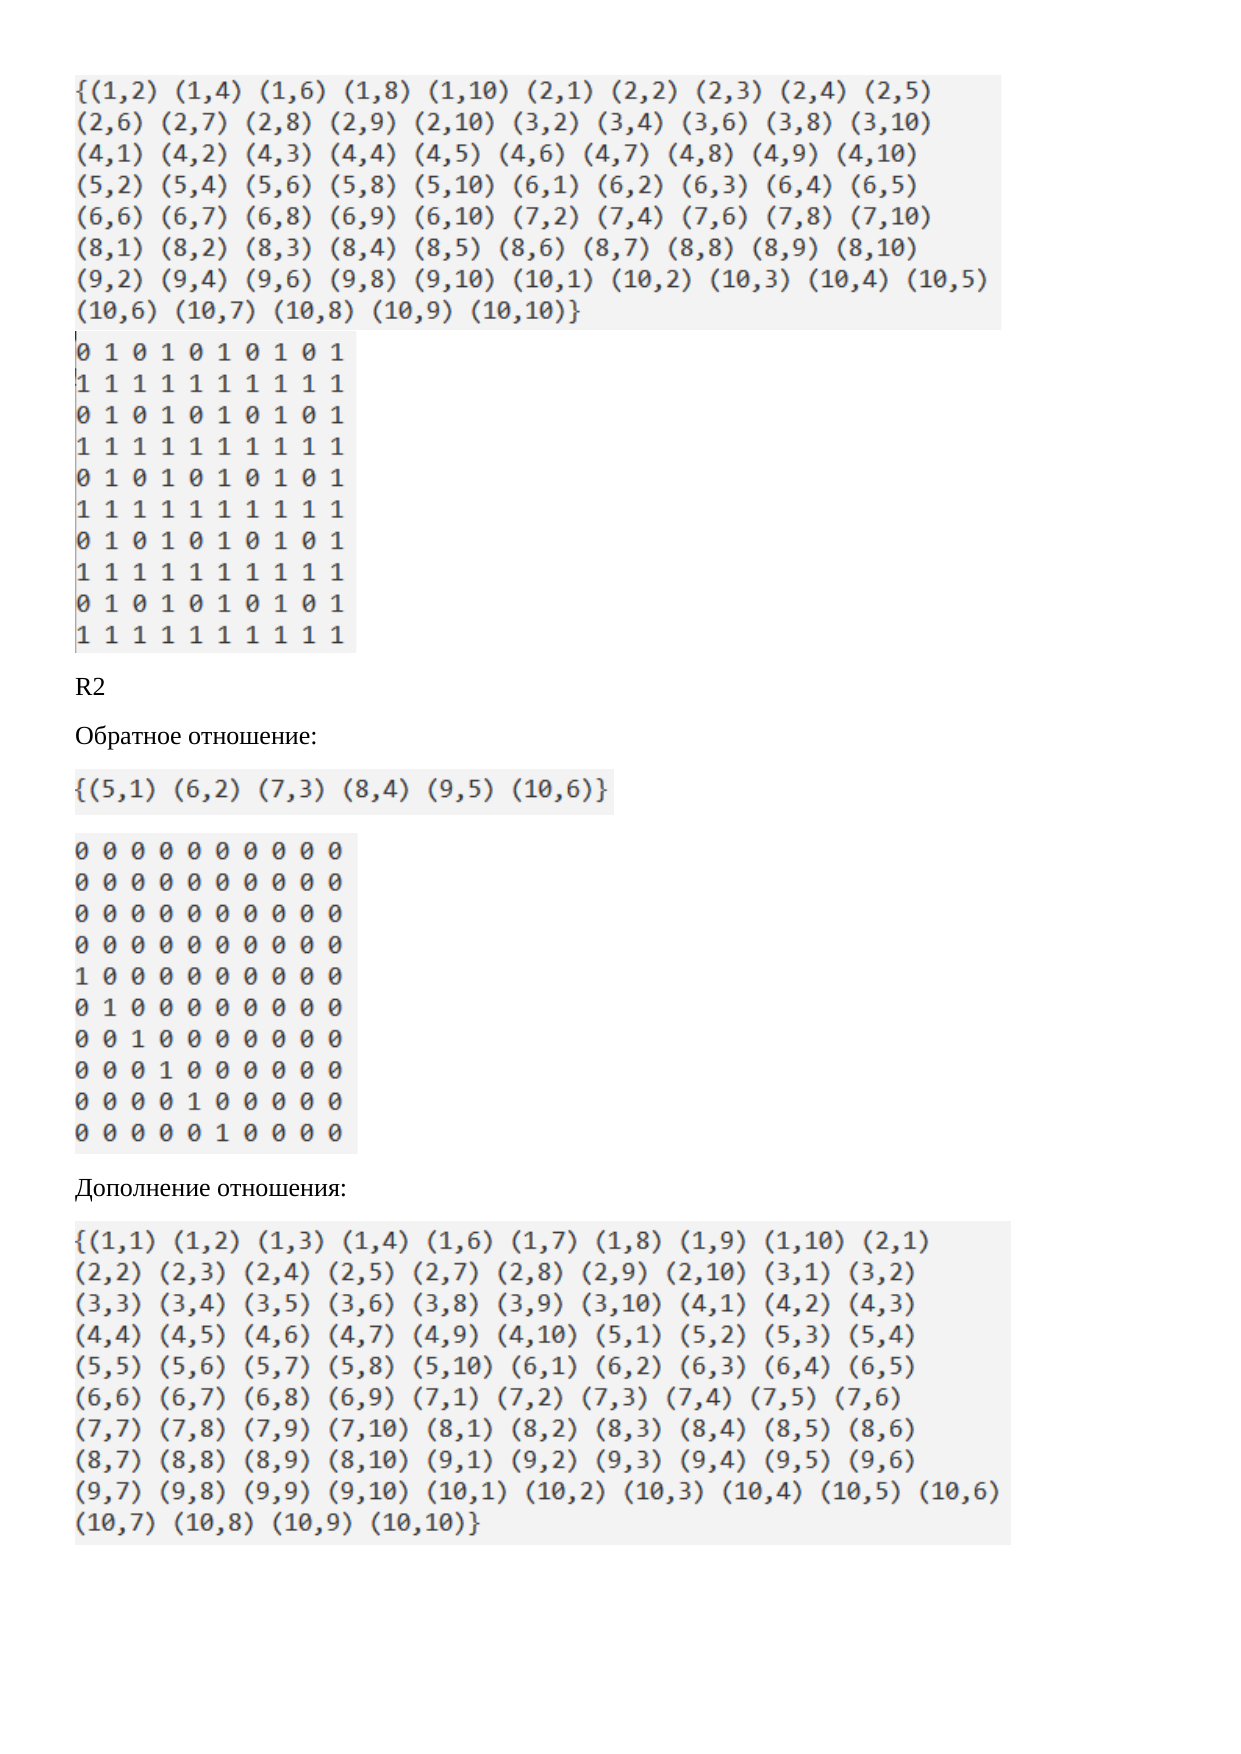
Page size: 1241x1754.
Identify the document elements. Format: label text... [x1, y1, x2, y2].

picture [75, 833, 358, 1154]
text Дополнение отношения: [75, 1172, 1165, 1202]
text Обратное отношение: [75, 720, 1165, 750]
picture [75, 1221, 1011, 1545]
picture [75, 75, 1002, 330]
picture [75, 769, 614, 815]
picture [75, 331, 357, 653]
text R2 [75, 671, 1165, 701]
